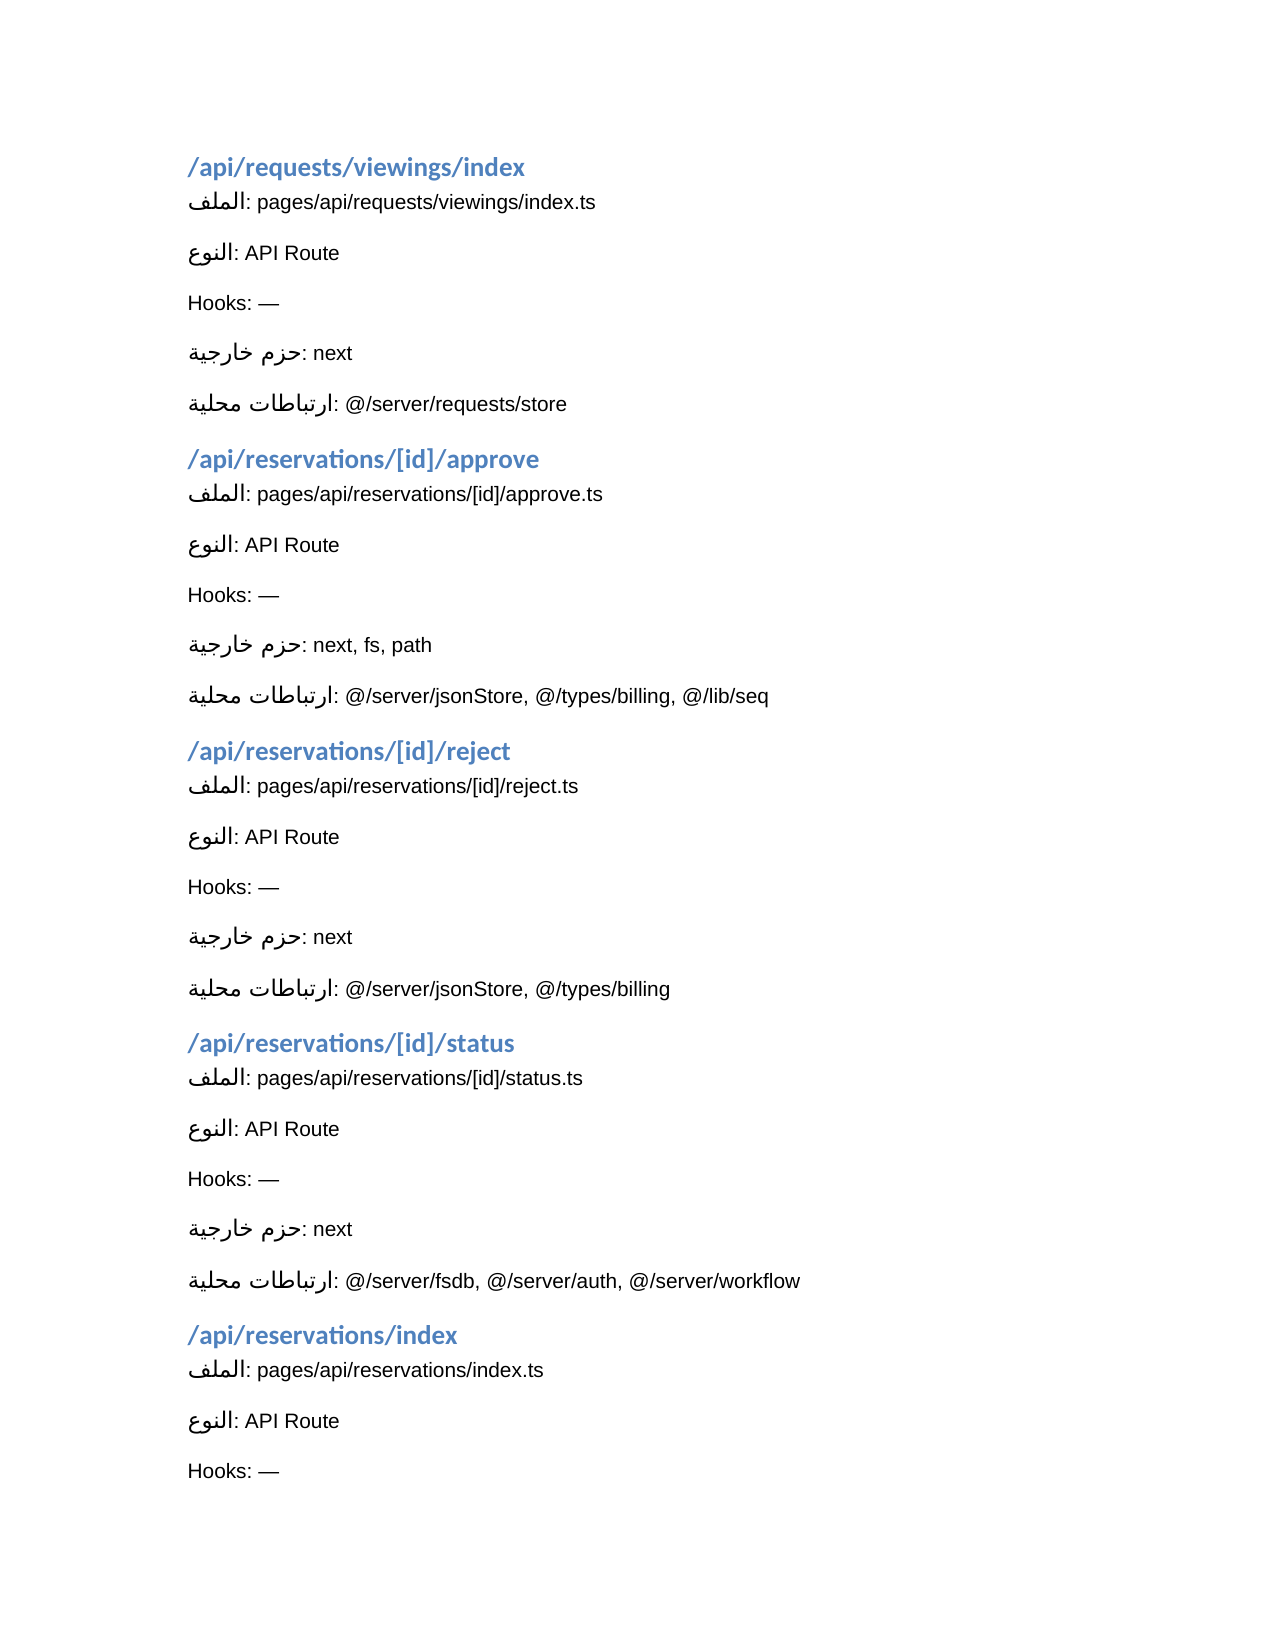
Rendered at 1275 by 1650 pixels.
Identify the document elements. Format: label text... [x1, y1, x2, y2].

text الملف: pages/api/requests/viewings/index.ts [187, 188, 1087, 214]
text ارتباطات محلية: @/server/fsdb, @/server/auth, @/server/workflow [187, 1267, 1087, 1293]
text الملف: pages/api/reservations/index.ts [187, 1356, 1087, 1383]
text Hooks: — [187, 291, 1087, 315]
text ارتباطات محلية: @/server/jsonStore, @/types/billing [187, 975, 1087, 1001]
text النوع: API Route [187, 239, 1087, 266]
text حزم خارجية: next, fs, path [187, 631, 1087, 658]
text Hooks: — [187, 583, 1087, 607]
text النوع: API Route [187, 1408, 1087, 1434]
text الملف: pages/api/reservations/[id]/reject.ts [187, 772, 1087, 799]
text ارتباطات محلية: @/server/jsonStore, @/types/billing, @/lib/seq [187, 683, 1087, 709]
subtitle /api/reservations/index [187, 1318, 1087, 1351]
text حزم خارجية: next [187, 339, 1087, 366]
text الملف: pages/api/reservations/[id]/approve.ts [187, 480, 1087, 507]
text النوع: API Route [187, 823, 1087, 850]
subtitle /api/reservations/[id]/approve [187, 442, 1087, 475]
subtitle /api/reservations/[id]/reject [187, 734, 1087, 767]
text Hooks: — [187, 875, 1087, 899]
text النوع: API Route [187, 1116, 1087, 1142]
subtitle /api/reservations/[id]/status [187, 1026, 1087, 1059]
text حزم خارجية: next [187, 923, 1087, 950]
text النوع: API Route [187, 531, 1087, 558]
subtitle /api/requests/viewings/index [187, 150, 1087, 183]
text ارتباطات محلية: @/server/requests/store [187, 391, 1087, 417]
text Hooks: — [187, 1167, 1087, 1191]
text Hooks: — [187, 1459, 1087, 1483]
text حزم خارجية: next [187, 1215, 1087, 1242]
text الملف: pages/api/reservations/[id]/status.ts [187, 1064, 1087, 1091]
